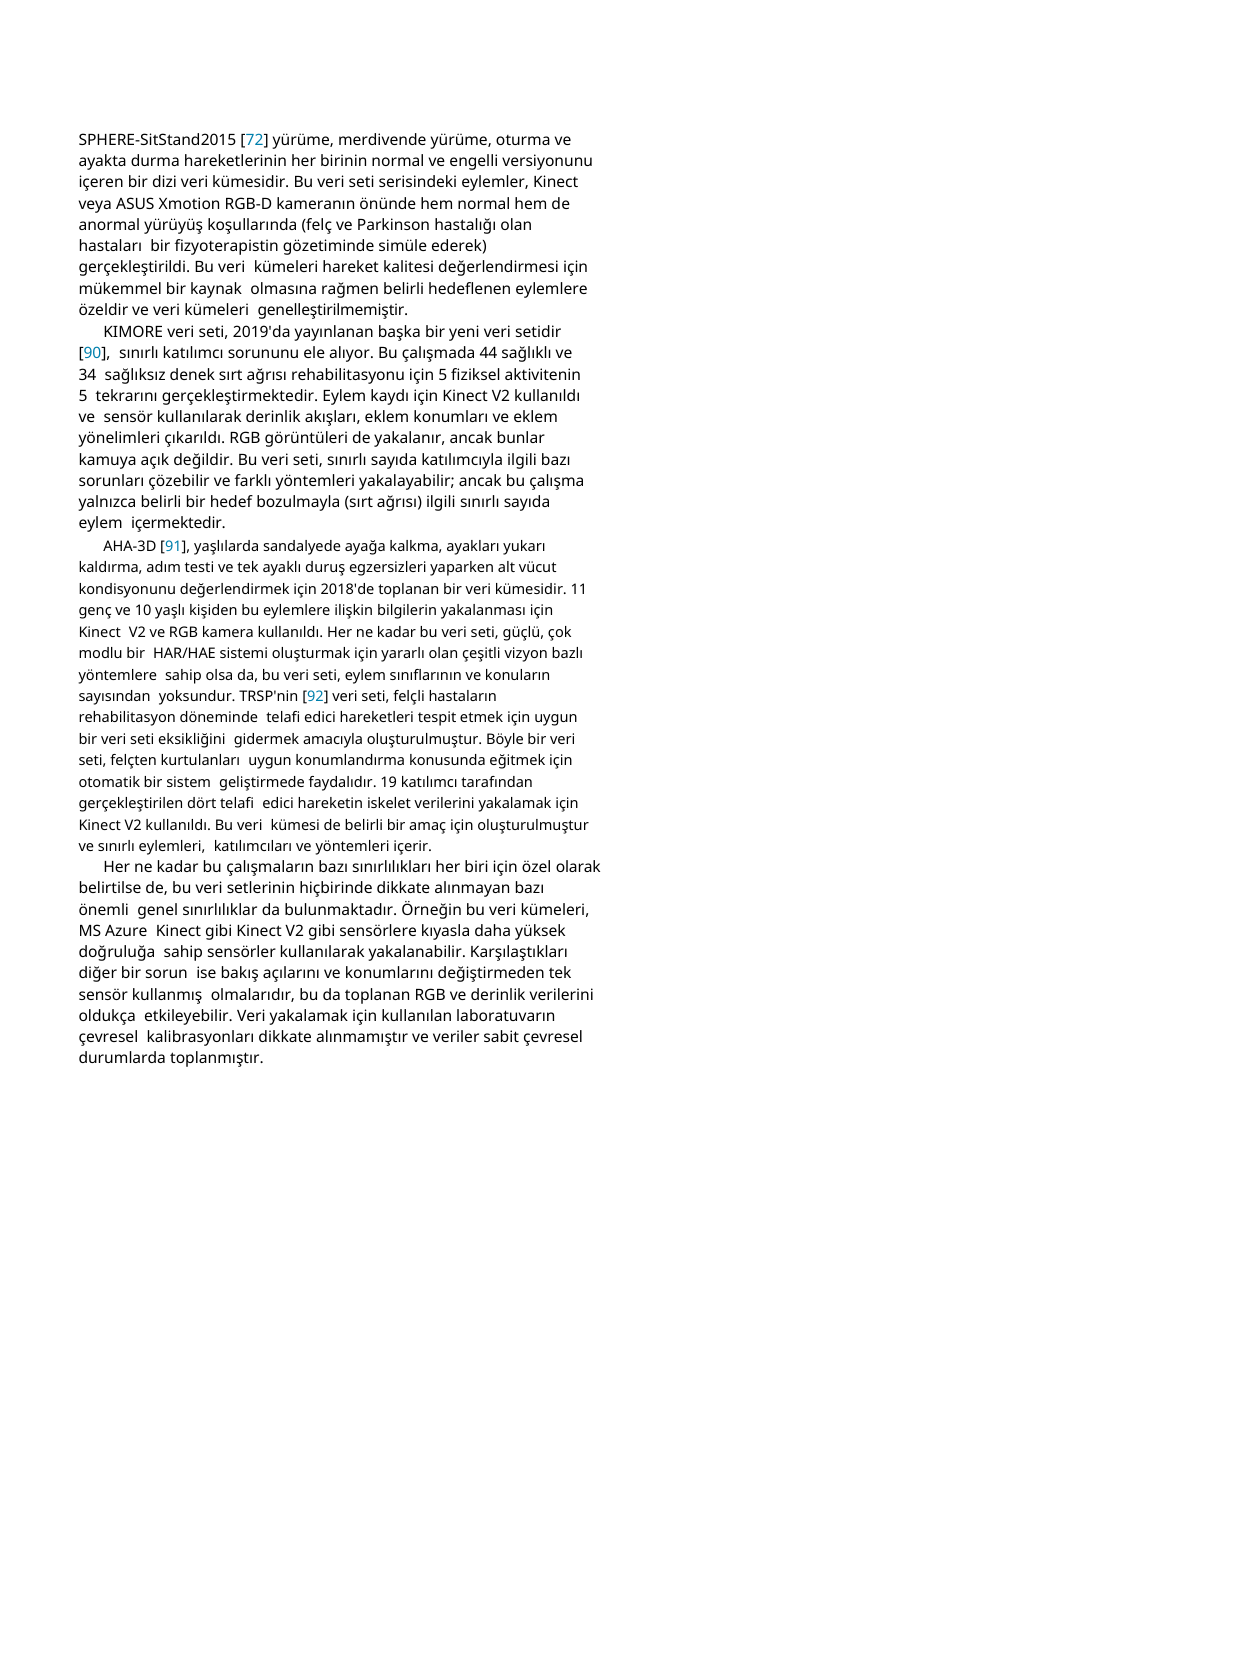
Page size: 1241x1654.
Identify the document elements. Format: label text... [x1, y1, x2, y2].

text AHA-3D [91], yaşlılarda sandalyede ayağa kalkma, ayakları yukarı kaldırma, adım testi ve tek ayaklı duruş egzersizleri yaparken alt vücut kondisyonunu değerlendirmek için 2018'de toplanan bir veri kümesidir. 11 genç ve 10 yaşlı kişiden bu eylemlere ilişkin bilgilerin yakalanması için Kinect V2 ve RGB kamera kullanıldı. Her ne kadar bu veri seti, güçlü, çok modlu bir HAR/HAE sistemi oluşturmak için yararlı olan çeşitli vizyon bazlı yöntemlere sahip olsa da, bu veri seti, eylem sınıflarının ve konuların sayısından yoksundur. TRSP'nin [92] veri seti, felçli hastaların rehabilitasyon döneminde telafi edici hareketleri tespit etmek için uygun bir veri seti eksikliğini gidermek amacıyla oluşturulmuştur. Böyle bir veri seti, felçten kurtulanları uygun konumlandırma konusunda eğitmek için otomatik bir sistem geliştirmede faydalıdır. 19 katılımcı tarafından gerçekleştirilen dört telafi edici hareketin iskelet verilerini yakalamak için Kinect V2 kullanıldı. Bu veri kümesi de belirli bir amaç için oluşturulmuştur ve sınırlı eylemleri, katılımcıları ve yöntemleri içerir. [78, 536, 592, 856]
text belirtilse de, bu veri setlerinin hiçbirinde dikkate alınmayan bazı önemli genel sınırlılıklar da bulunmaktadır. Örneğin bu veri kümeleri, MS Azure Kinect gibi Kinect V2 gibi sensörlere kıyasla daha yüksek doğruluğa sahip sensörler kullanılarak yakalanabilir. Karşılaştıkları diğer bir sorun ise bakış açılarını ve konumlarını değiştirmeden tek sensör kullanmış olmalarıdır, bu da toplanan RGB ve derinlik verilerini oldukça etkileyebilir. Veri yakalamak için kullanılan laboratuvarın çevresel kalibrasyonları dikkate alınmamıştır ve veriler sabit çevresel durumlarda toplanmıştır. [78, 877, 594, 1068]
text KIMORE veri seti, 2019'da yayınlanan başka bir yeni veri setidir [90], sınırlı katılımcı sorununu ele alıyor. Bu çalışmada 44 sağlıklı ve 34 sağlıksız denek sırt ağrısı rehabilitasyonu için 5 fiziksel aktivitenin 5 tekrarını gerçekleştirmektedir. Eylem kaydı için Kinect V2 kullanıldı ve sensör kullanılarak derinlik akışları, eklem konumları ve eklem yönelimleri çıkarıldı. RGB görüntüleri de yakalanır, ancak bunlar kamuya açık değildir. Bu veri seti, sınırlı sayıda katılımcıyla ilgili bazı sorunları çözebilir ve farklı yöntemleri yakalayabilir; ancak bu çalışma yalnızca belirli bir hedef bozulmayla (sırt ağrısı) ilgili sınırlı sayıda eylem içermektedir. [78, 321, 591, 533]
text Her ne kadar bu çalışmaların bazı sınırlılıkları her biri için özel olarak [103, 857, 608, 877]
text SPHERE-SitStand2015 [72] yürüme, merdivende yürüme, oturma ve ayakta durma hareketlerinin her birinin normal ve engelli versiyonunu içeren bir dizi veri kümesidir. Bu veri seti serisindeki eylemler, Kinect veya ASUS Xmotion RGB-D kameranın önünde hem normal hem de anormal yürüyüş koşullarında (felç ve Parkinson hastalığı olan hastaları bir fizyoterapistin gözetiminde simüle ederek) gerçekleştirildi. Bu veri kümeleri hareket kalitesi değerlendirmesi için mükemmel bir kaynak olmasına rağmen belirli hedeflenen eylemlere özeldir ve veri kümeleri genelleştirilmemiştir. [78, 129, 597, 320]
